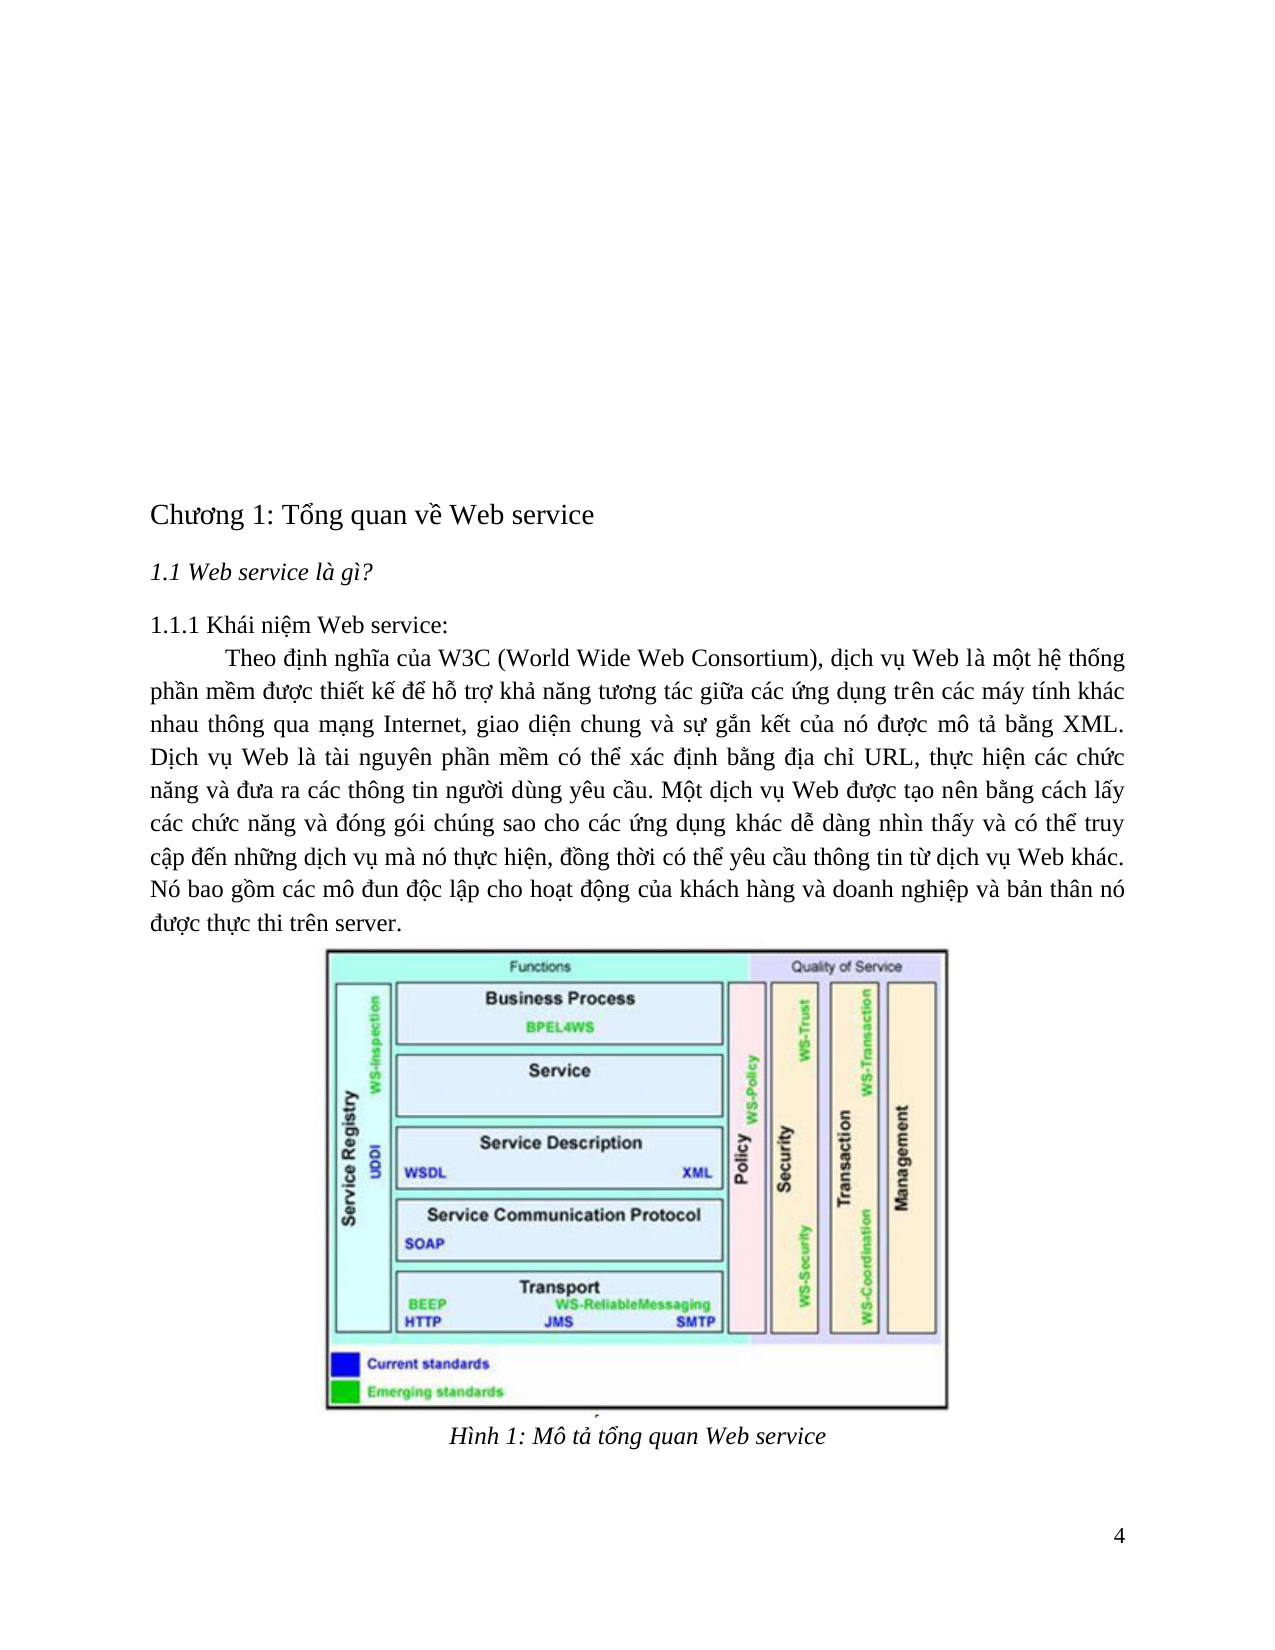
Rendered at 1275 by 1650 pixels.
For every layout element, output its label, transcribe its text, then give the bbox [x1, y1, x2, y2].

picture [314, 940, 961, 1418]
subtitle Chương 1: Tổng quan về Web service [150, 497, 1125, 531]
text Hình 1: Mô tả tổng quan Web service [150, 1421, 1125, 1450]
text Theo định nghĩa của W3C (World Wide Web Consortium), dịch vụ Web là một hệ thống phần mềm được thiết kế để hỗ trợ khả năng tương tác giữa các ứng dụng trên các máy tính khác nhau thông qua mạng Internet, giao diện chung và sự gắn kết của nó được mô tả bằng XML. Dịch vụ Web là tài nguyên phần mềm có thể xác định bằng địa chỉ URL, thực hiện các chức năng và đưa ra các thông tin người dùng yêu cầu. Một dịch vụ Web được tạo nên bằng cách lấy các chức năng và đóng gói chúng sao cho các ứng dụng khác dễ dàng nhìn thấy và có thể truy cập đến những dịch vụ mà nó thực hiện, đồng thời có thể yêu cầu thông tin từ dịch vụ Web khác. Nó bao gồm các mô đun độc lập cho hoạt động của khách hàng và doanh nghiệp và bản thân nó được thực thi trên server. [150, 643, 1125, 936]
subtitle 1.1 Web service là gì? [150, 557, 1125, 585]
subtitle 1.1.1 Khái niệm Web service: [150, 610, 1125, 639]
